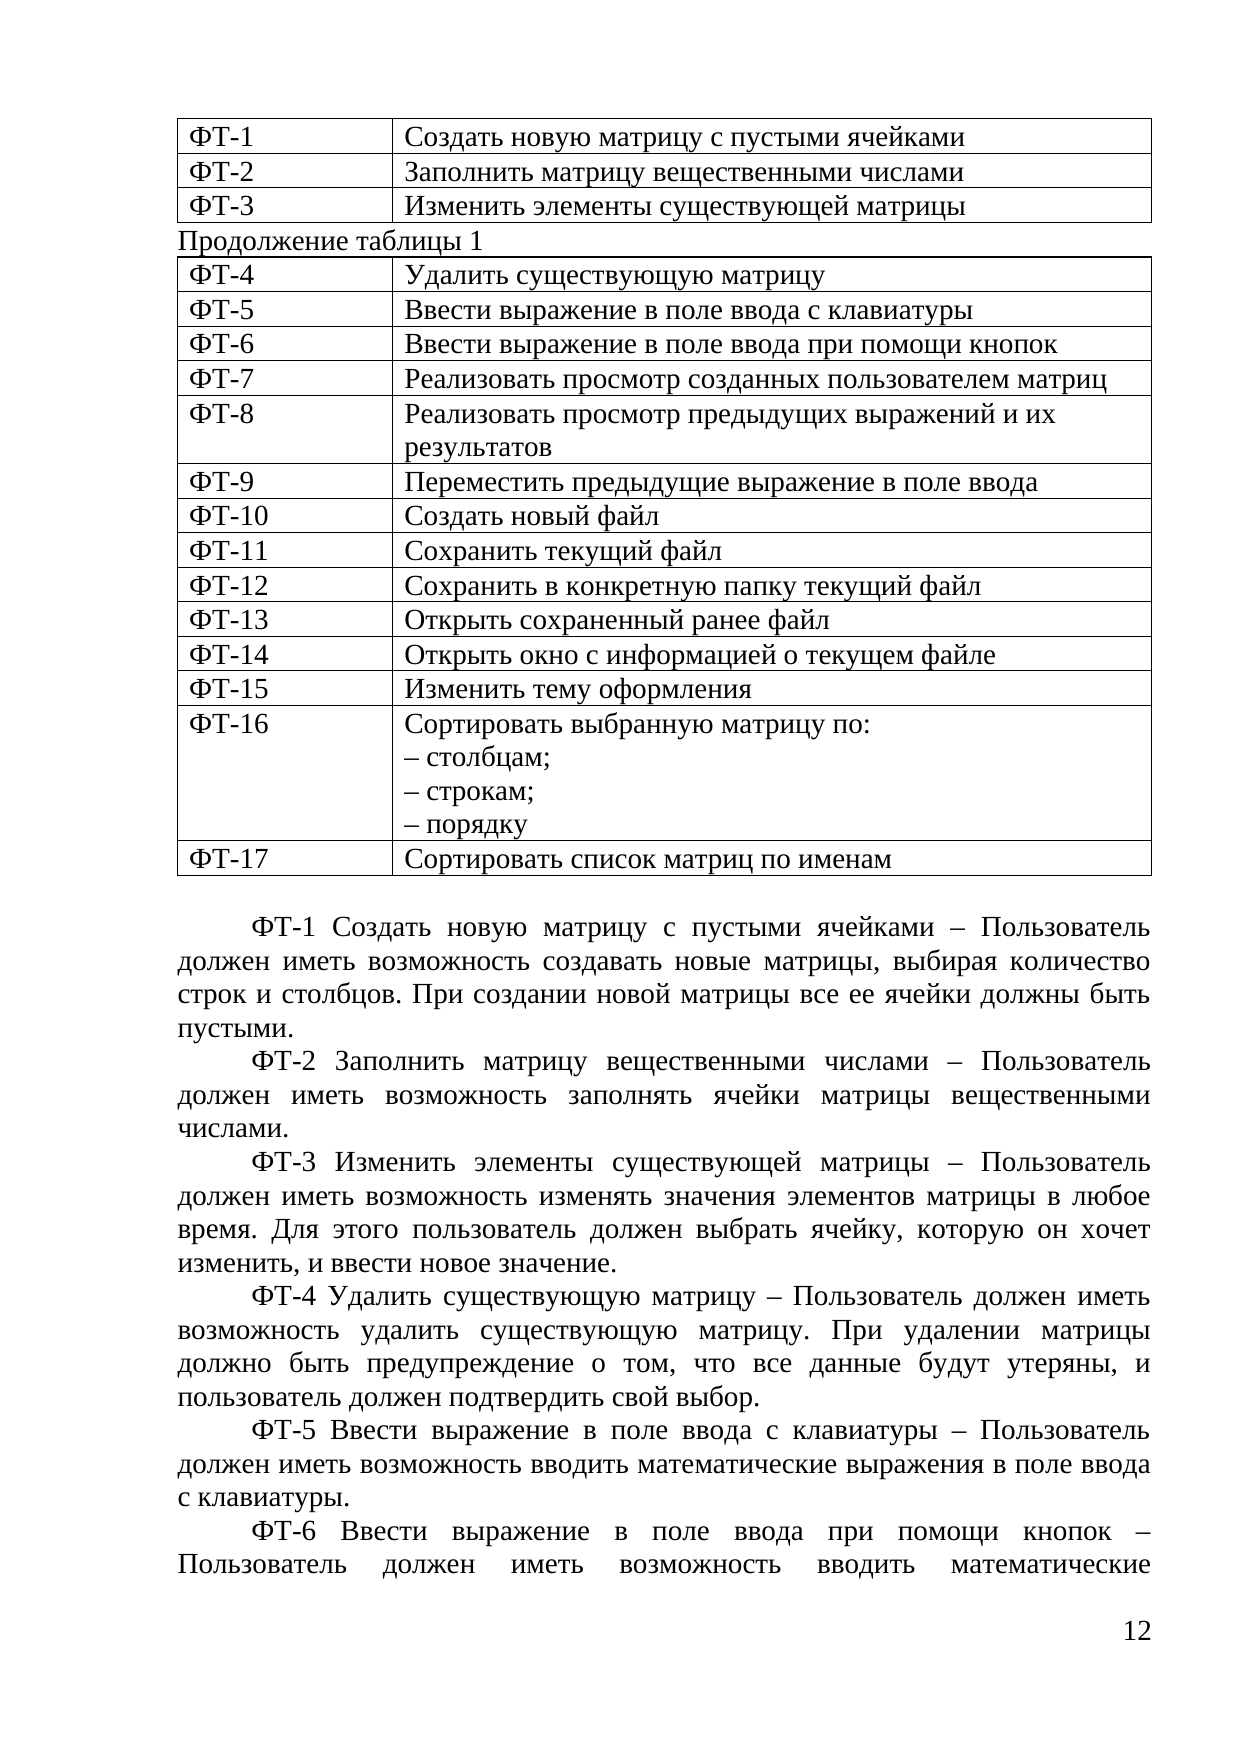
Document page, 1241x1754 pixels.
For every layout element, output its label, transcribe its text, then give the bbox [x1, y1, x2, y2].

table_header Удалить существующую матрицу [393, 258, 1151, 291]
text ФТ-4 Удалить существующую матрицу – Пользователь должен иметь возможность удалить существующую матрицу. При удалении матрицы должно быть предупреждение о том, что все данные будут утеряны, и пользователь должен подтвердить свой выбор. [177, 1278, 1152, 1412]
table_cell Создать новую матрицу с пустыми ячейками [393, 119, 1151, 153]
table_cell ФТ-3 [178, 188, 392, 222]
text ФТ-2 Заполнить матрицу вещественными числами – Пользователь должен иметь возможность заполнять ячейки матрицы вещественными числами. [177, 1043, 1152, 1144]
table_cell ФТ-7 [178, 361, 392, 395]
table_cell Ввести выражение в поле ввода при помощи кнопок [393, 327, 1151, 360]
table_cell ФТ-8 [178, 396, 392, 463]
table_cell Реализовать просмотр предыдущих выражений и их результатов [393, 396, 1151, 463]
text ФТ-3 Изменить элементы существующей матрицы – Пользователь должен иметь возможность изменять значения элементов матрицы в любое время. Для этого пользователь должен выбрать ячейку, которую он хочет изменить, и ввести новое значение. [177, 1144, 1152, 1278]
text ФТ-1 Создать новую матрицу с пустыми ячейками – Пользователь должен иметь возможность создавать новые матрицы, выбирая количество строк и столбцов. При создании новой матрицы все ее ячейки должны быть пустыми. [177, 909, 1152, 1043]
table_cell ФТ-14 [178, 637, 392, 670]
table_cell Сортировать список матриц по именам [393, 841, 1151, 875]
table_cell Изменить тему оформления [393, 671, 1151, 705]
table_cell ФТ-16 [178, 706, 392, 840]
table_cell Открыть окно с информацией о текущем файле [393, 637, 1151, 670]
table_cell Изменить элементы существующей матрицы [393, 188, 1151, 222]
table_cell ФТ-1 [178, 119, 392, 153]
table_cell ФТ-12 [178, 568, 392, 601]
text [177, 1513, 1152, 1580]
table_cell ФТ-15 [178, 671, 392, 705]
table_cell ФТ-2 [178, 154, 392, 187]
table_cell ФТ-10 [178, 499, 392, 532]
table_cell Сохранить текущий файл [393, 533, 1151, 567]
table_cell ФТ-6 [178, 327, 392, 360]
table_cell Сортировать выбранную матрицу по: столбцам; строкам; порядку [393, 706, 1151, 840]
table_cell Создать новый файл [393, 499, 1151, 532]
table_cell ФТ-17 [178, 841, 392, 875]
table_cell Переместить предыдущие выражение в поле ввода [393, 464, 1151, 497]
table_cell Реализовать просмотр созданных пользователем матриц [393, 361, 1151, 395]
table_header ФТ-4 [178, 258, 392, 291]
text ФТ-5 Ввести выражение в поле ввода с клавиатуры – Пользователь должен иметь возможность вводить математические выражения в поле ввода с клавиатуры. [177, 1412, 1152, 1513]
table_cell ФТ-9 [178, 464, 392, 497]
table_cell Сохранить в конкретную папку текущий файл [393, 568, 1151, 601]
table_cell ФТ-11 [178, 533, 392, 567]
text Продолжение таблицы 1 [177, 223, 1152, 256]
table_cell Заполнить матрицу вещественными числами [393, 154, 1151, 187]
table_cell Ввести выражение в поле ввода с клавиатуры [393, 292, 1151, 326]
table_cell ФТ-13 [178, 602, 392, 636]
table_cell Открыть сохраненный ранее файл [393, 602, 1151, 636]
table_cell ФТ-5 [178, 292, 392, 326]
